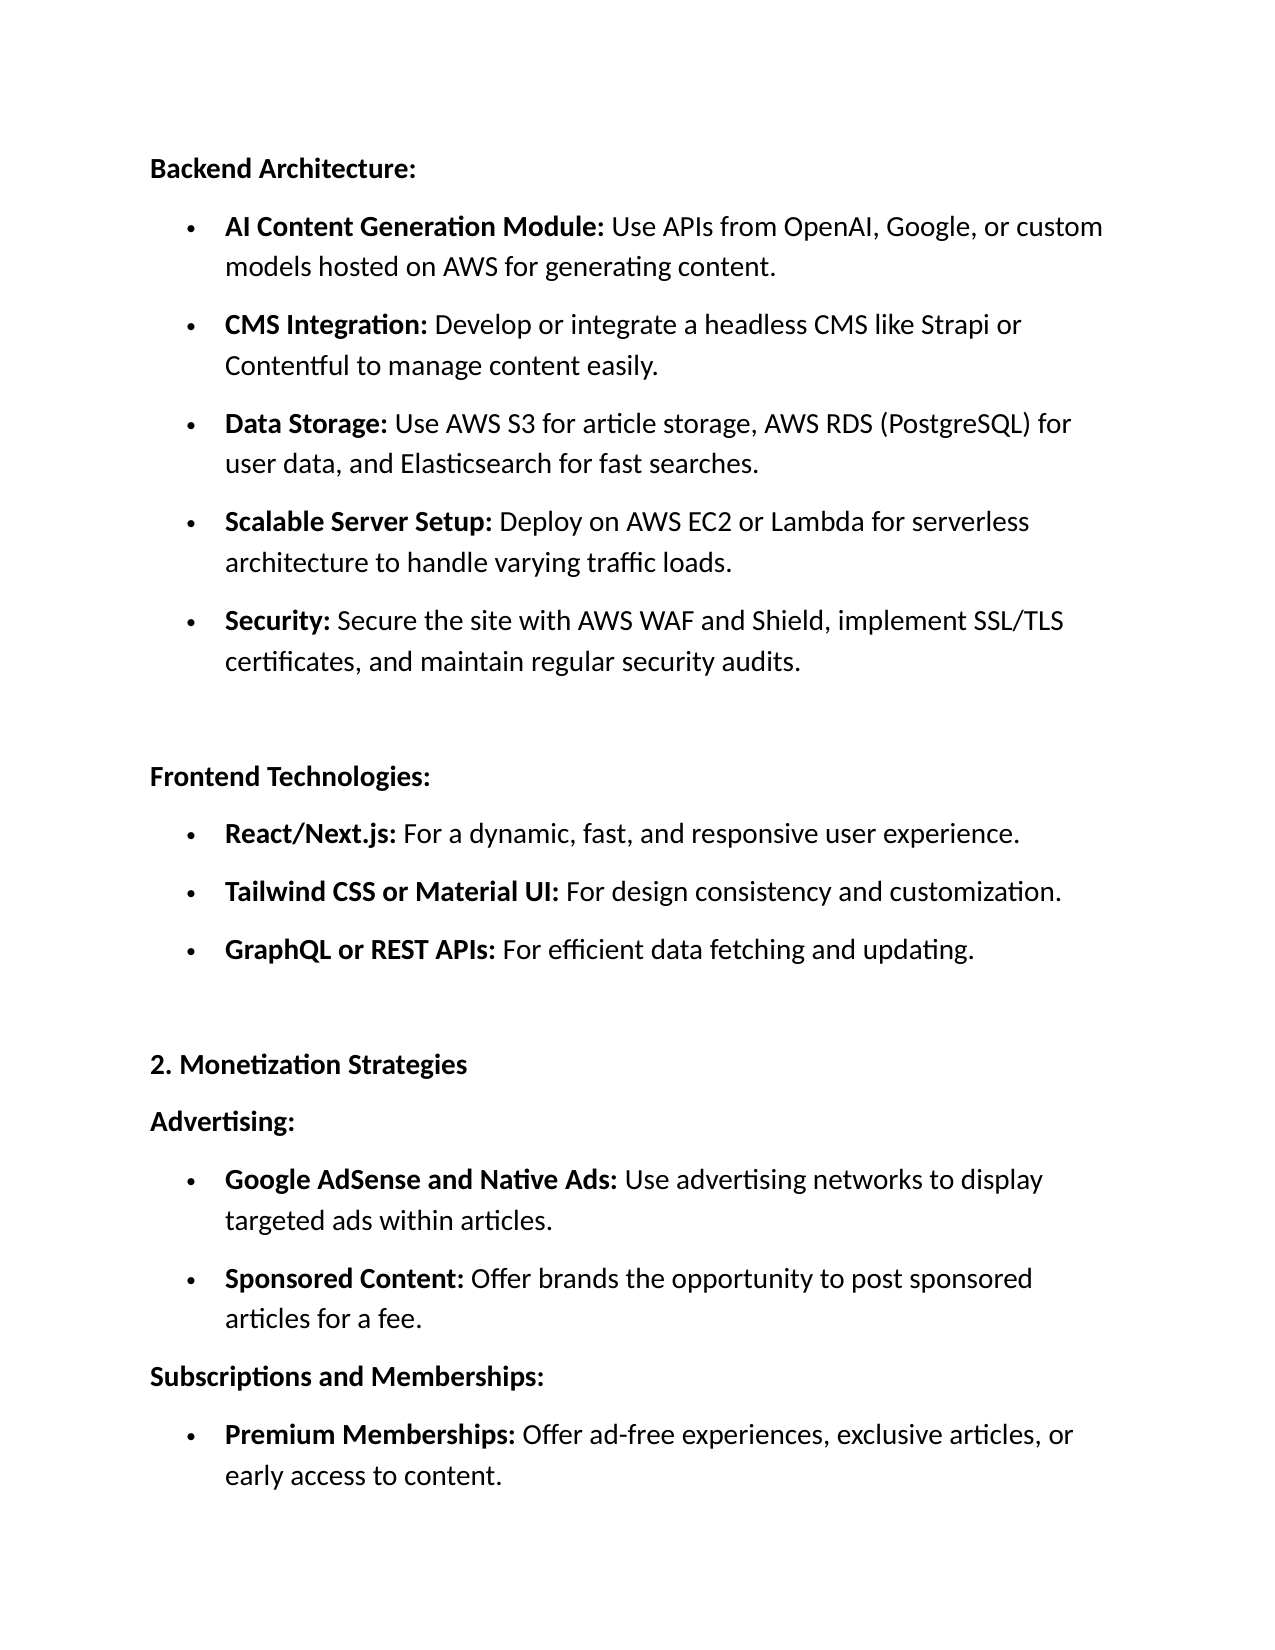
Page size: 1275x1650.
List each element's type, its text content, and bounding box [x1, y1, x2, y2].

list AI Content Generation Module: Use APIs from OpenAI, Google, or custom models hosted on AWS for generating content. [187, 208, 1125, 284]
text Advertising: [150, 1103, 1125, 1139]
text Subscriptions and Memberships: [150, 1358, 1125, 1394]
list CMS Integration: Develop or integrate a headless CMS like Strapi or Contentful to manage content easily. [187, 306, 1125, 383]
list Google AdSense and Native Ads: Use advertising networks to display targeted ads within articles. [187, 1161, 1125, 1238]
list React/Next.js: For a dynamic, fast, and responsive user experience. [187, 816, 1125, 851]
list Scalable Server Setup: Deploy on AWS EC2 or Lambda for serverless architecture to handle varying traffic loads. [187, 503, 1125, 580]
text 2. Monetization Strategies [150, 1046, 1125, 1082]
list Sponsored Content: Offer brands the opportunity to post sponsored articles for a fee. [187, 1260, 1125, 1336]
list Premium Memberships: Offer ad-free experiences, exclusive articles, or early access to content. [187, 1416, 1125, 1492]
list Data Storage: Use AWS S3 for article storage, AWS RDS (PostgreSQL) for user data, and Elasticsearch for fast searches. [187, 405, 1125, 481]
list Security: Secure the site with AWS WAF and Shield, implement SSL/TLS certificates, and maintain regular security audits. [187, 602, 1125, 678]
text Backend Architecture: [150, 150, 1125, 186]
text Frontend Technologies: [150, 758, 1125, 793]
list GraphQL or REST APIs: For efficient data fetching and updating. [187, 931, 1125, 966]
list Tailwind CSS or Material UI: For design consistency and customization. [187, 873, 1125, 909]
